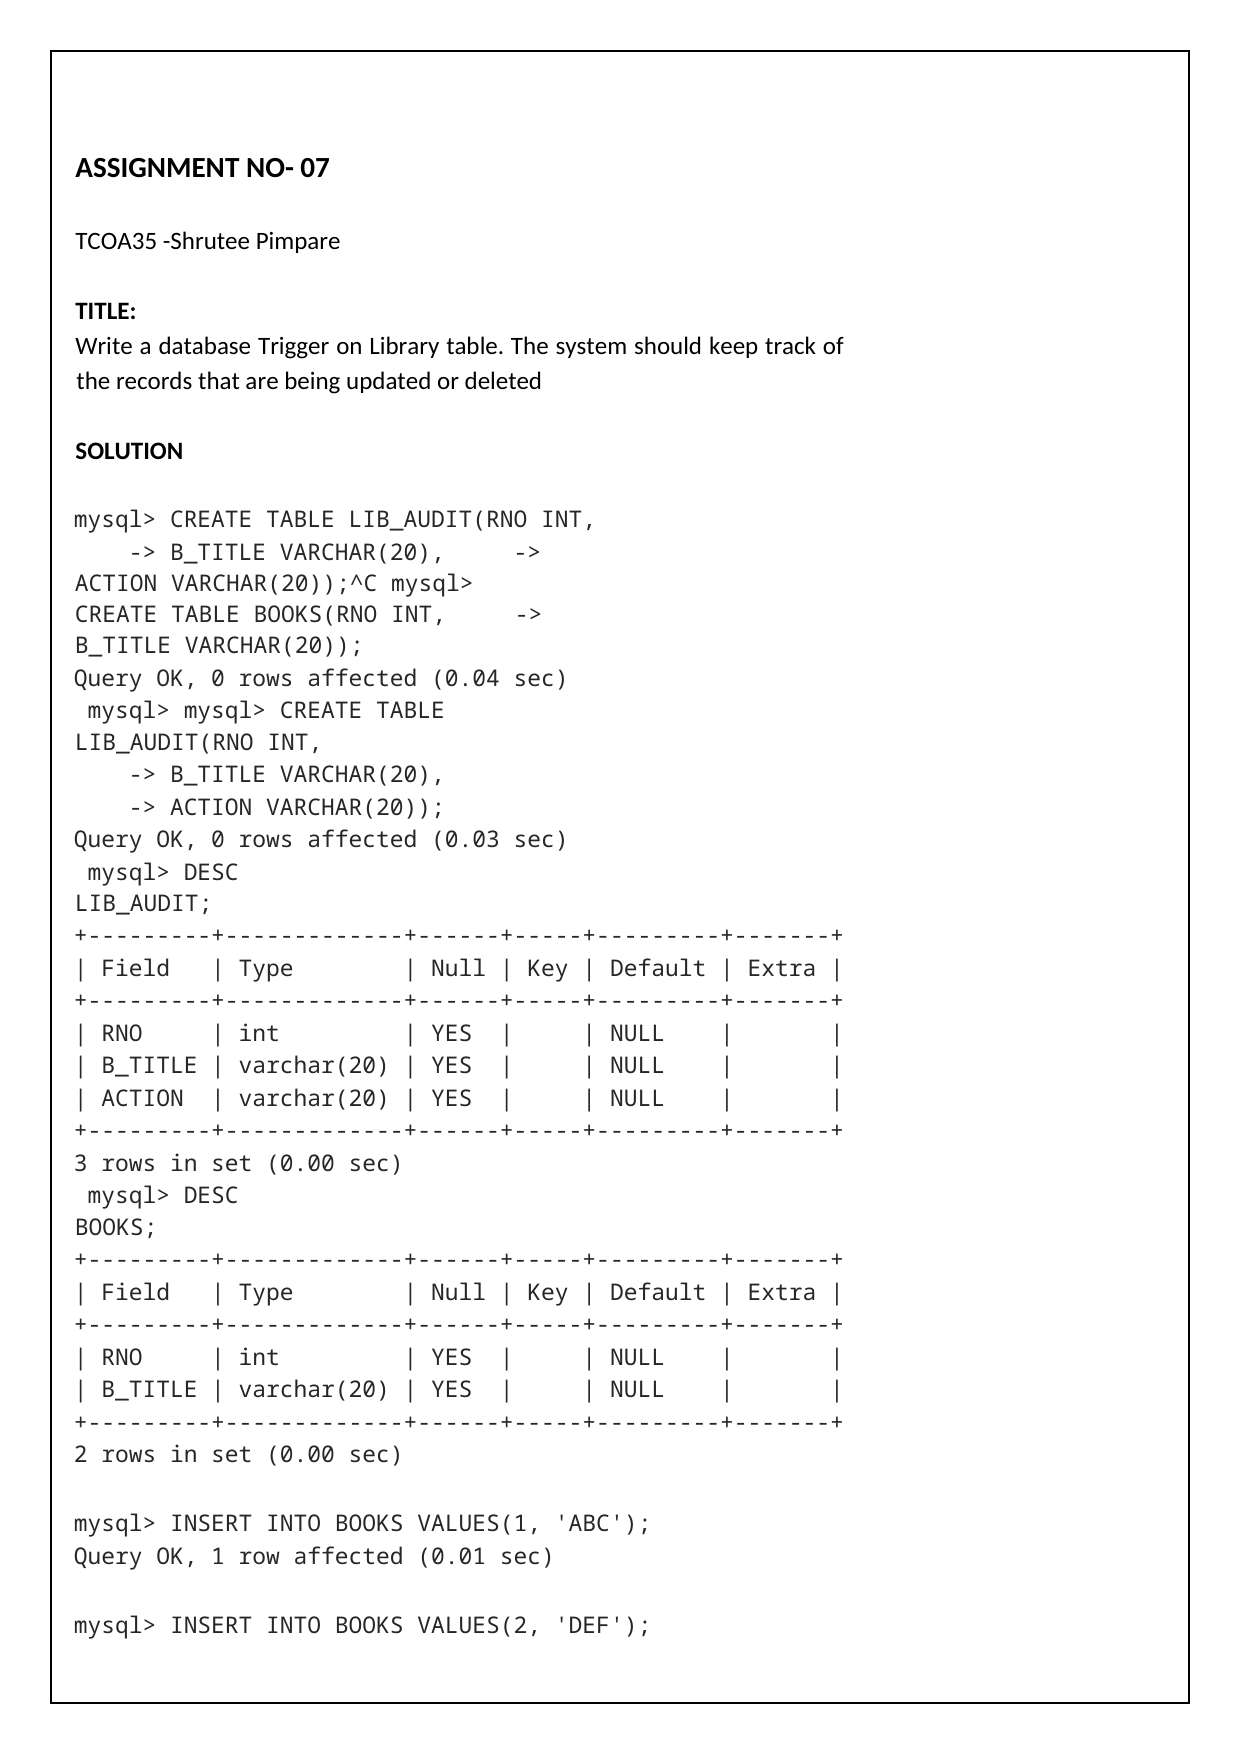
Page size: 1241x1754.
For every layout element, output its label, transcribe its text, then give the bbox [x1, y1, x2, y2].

text +---------+-------------+------+-----+---------+-------+ [73, 1114, 845, 1146]
text | RNO | int | YES | | NULL | | [73, 1341, 845, 1372]
text mysql> CREATE TABLE LIB_AUDIT(RNO INT, [73, 503, 845, 534]
text Write a database Trigger on Library table. The system should keep track of the records that are being updated or deleted [75, 331, 845, 396]
text | RNO | int | YES | | NULL | | [73, 1017, 845, 1048]
text +---------+-------------+------+-----+---------+-------+ [73, 1406, 845, 1437]
text | B_TITLE | varchar(20) | YES | | NULL | | [73, 1049, 845, 1081]
text mysql> DESC LIB_AUDIT; [73, 856, 377, 918]
text 2 rows in set (0.00 sec) [73, 1438, 845, 1469]
text -> ACTION VARCHAR(20)); [73, 791, 845, 822]
text Query OK, 0 rows affected (0.03 sec) [73, 823, 845, 854]
text TITLE: [75, 296, 845, 326]
text -> B_TITLE VARCHAR(20), [73, 758, 845, 789]
text | Field | Type | Null | Key | Default | Extra | [73, 1276, 845, 1307]
text mysql> DESC BOOKS; [73, 1179, 322, 1242]
text +---------+-------------+------+-----+---------+-------+ [73, 984, 845, 1016]
text mysql> INSERT INTO BOOKS VALUES(1, 'ABC'); [73, 1507, 845, 1538]
text +---------+-------------+------+-----+---------+-------+ [73, 1308, 845, 1339]
text 3 rows in set (0.00 sec) [73, 1147, 845, 1178]
text | B_TITLE | varchar(20) | YES | | NULL | | [73, 1373, 845, 1404]
text | ACTION | varchar(20) | YES | | NULL | | [73, 1082, 845, 1113]
text mysql> INSERT INTO BOOKS VALUES(2, 'DEF'); [73, 1609, 845, 1640]
text TCOA35 -Shrutee Pimpare [75, 226, 845, 256]
text Query OK, 0 rows affected (0.04 sec) [73, 662, 845, 693]
text Query OK, 1 row affected (0.01 sec) [73, 1539, 845, 1571]
text | Field | Type | Null | Key | Default | Extra | [73, 952, 845, 983]
text -> B_TITLE VARCHAR(20), -> ACTION VARCHAR(20));^C mysql> CREATE TABLE BOOKS(RNO INT, -> B_TITLE VARCHAR(20)); [73, 536, 542, 661]
text mysql> mysql> CREATE TABLE LIB_AUDIT(RNO INT, [73, 694, 597, 757]
text +---------+-------------+------+-----+---------+-------+ [73, 1243, 845, 1274]
text +---------+-------------+------+-----+---------+-------+ [73, 919, 845, 951]
text ASSIGNMENT NO- 07 [75, 149, 845, 185]
text SOLUTION [75, 436, 845, 466]
